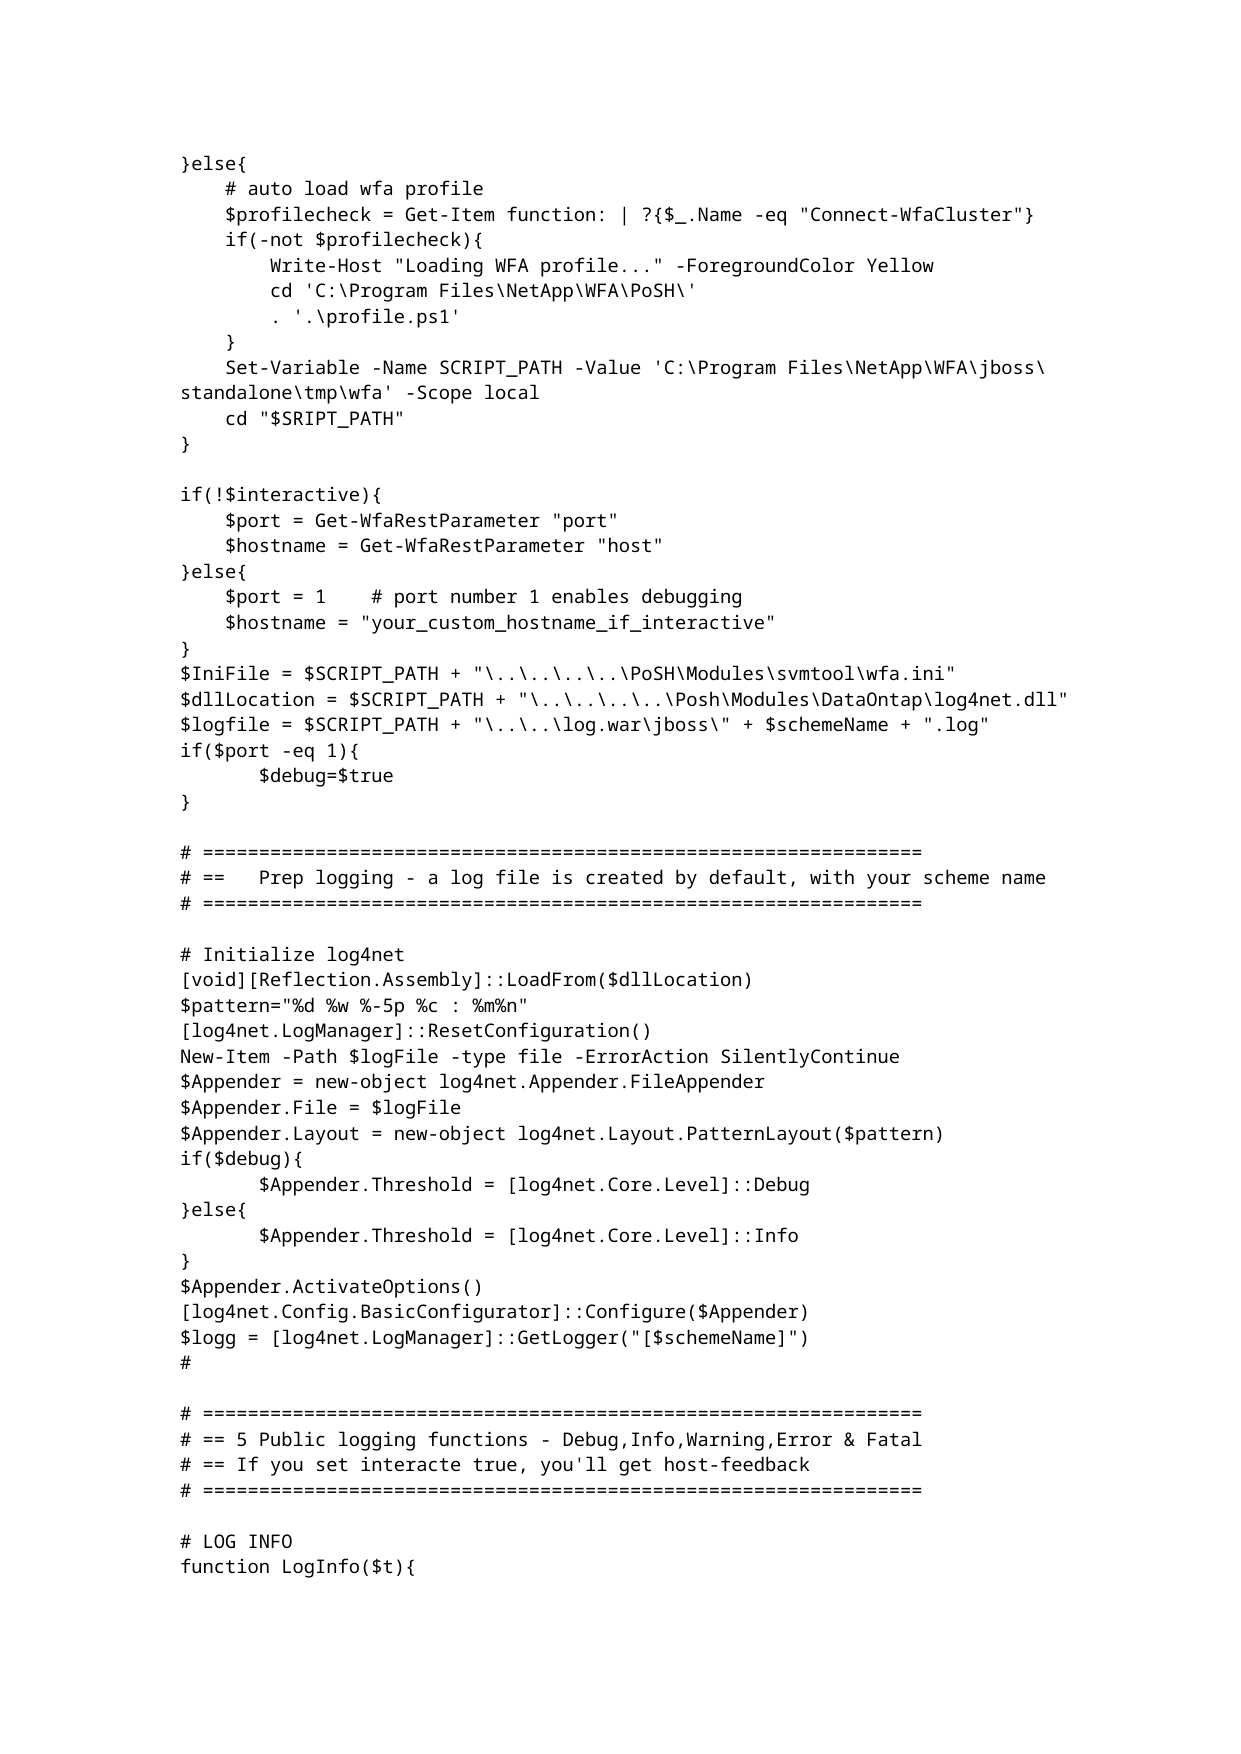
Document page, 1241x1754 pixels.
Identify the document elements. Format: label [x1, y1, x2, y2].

text [180, 150, 1120, 1579]
